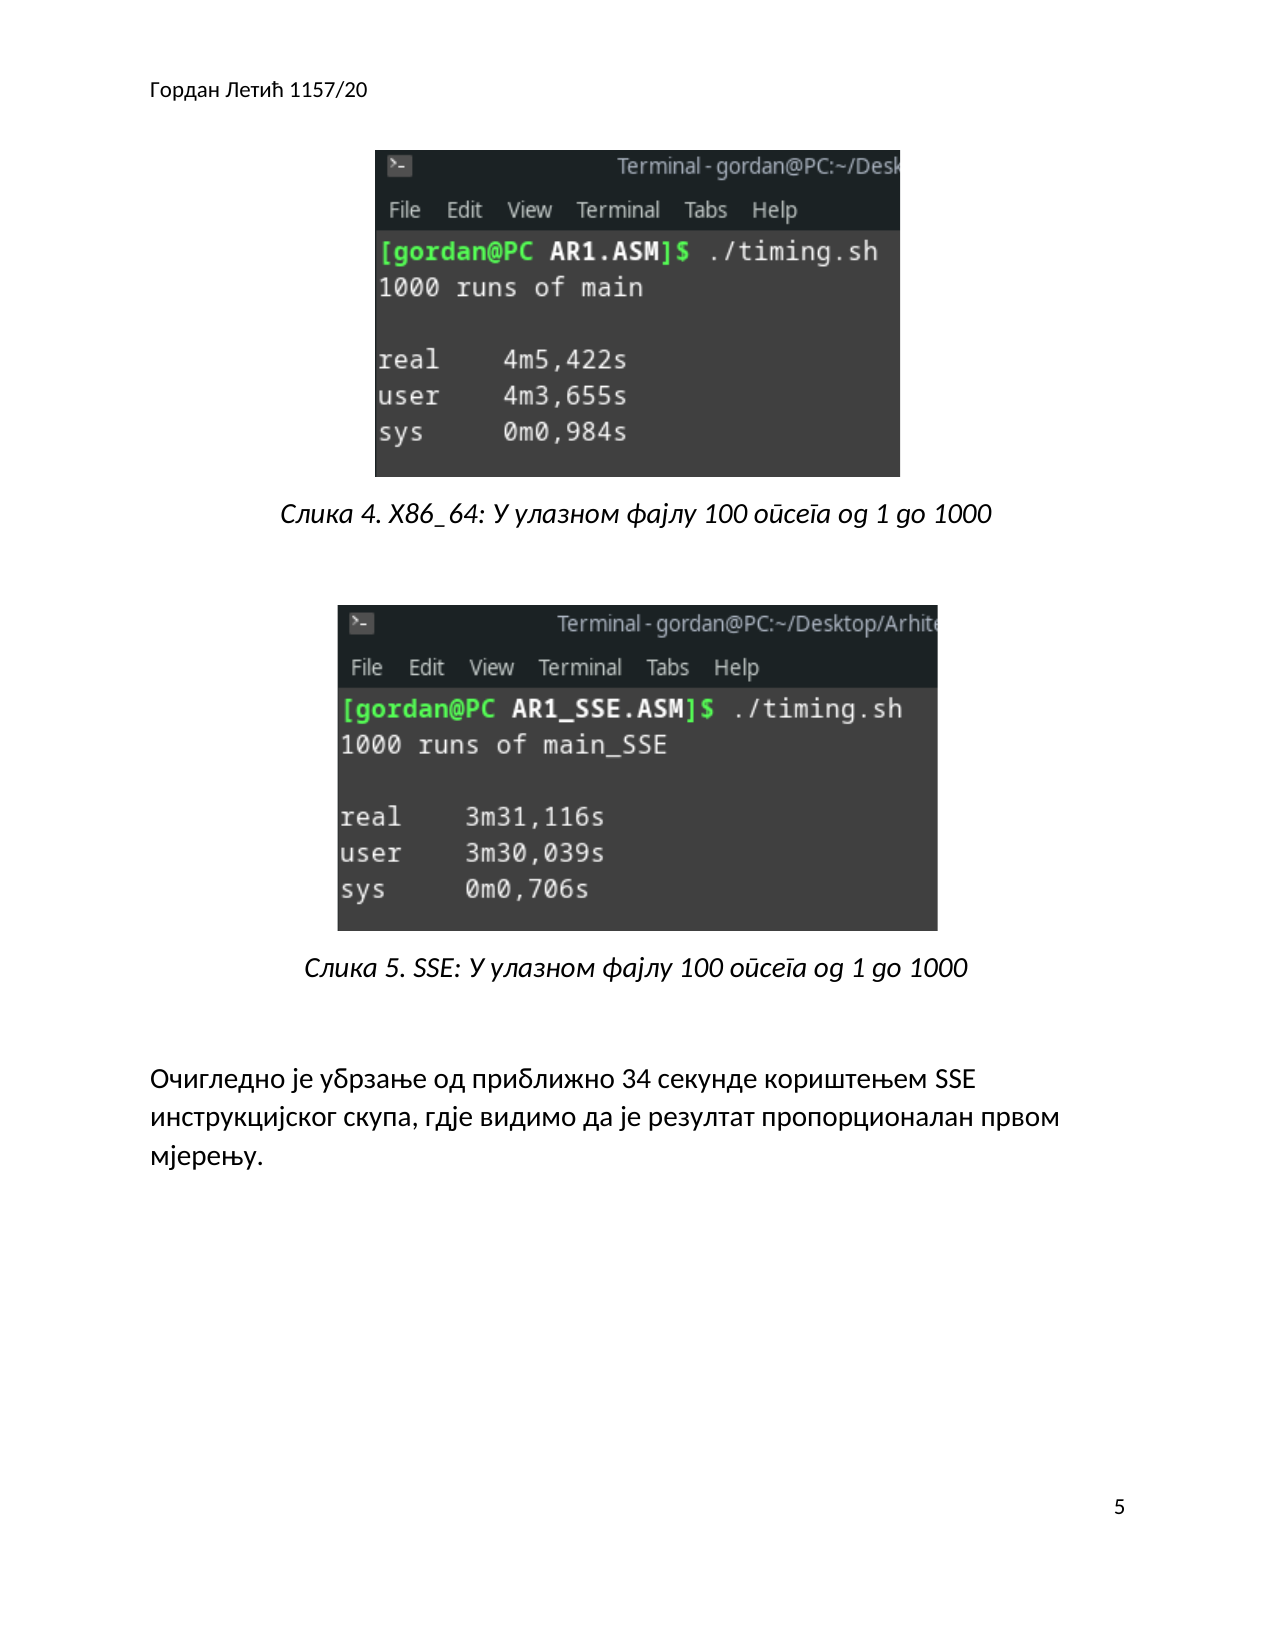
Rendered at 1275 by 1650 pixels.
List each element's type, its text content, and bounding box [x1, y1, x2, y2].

picture [337, 605, 938, 931]
text Очигледно је убрзање од приближно 34 секунде кориштењем SSE инструкцијског скупа, гдје видимо да је резултат пропорционалан првом мјерењу. [150, 1060, 1125, 1172]
text Слика 4. Х86_64: У улазном фајлу 100 опсега од 1 до 1000 [150, 495, 1125, 531]
picture [375, 150, 901, 477]
text Слика 5. SSE: У улазном фајлу 100 опсега од 1 до 1000 [150, 949, 1125, 985]
